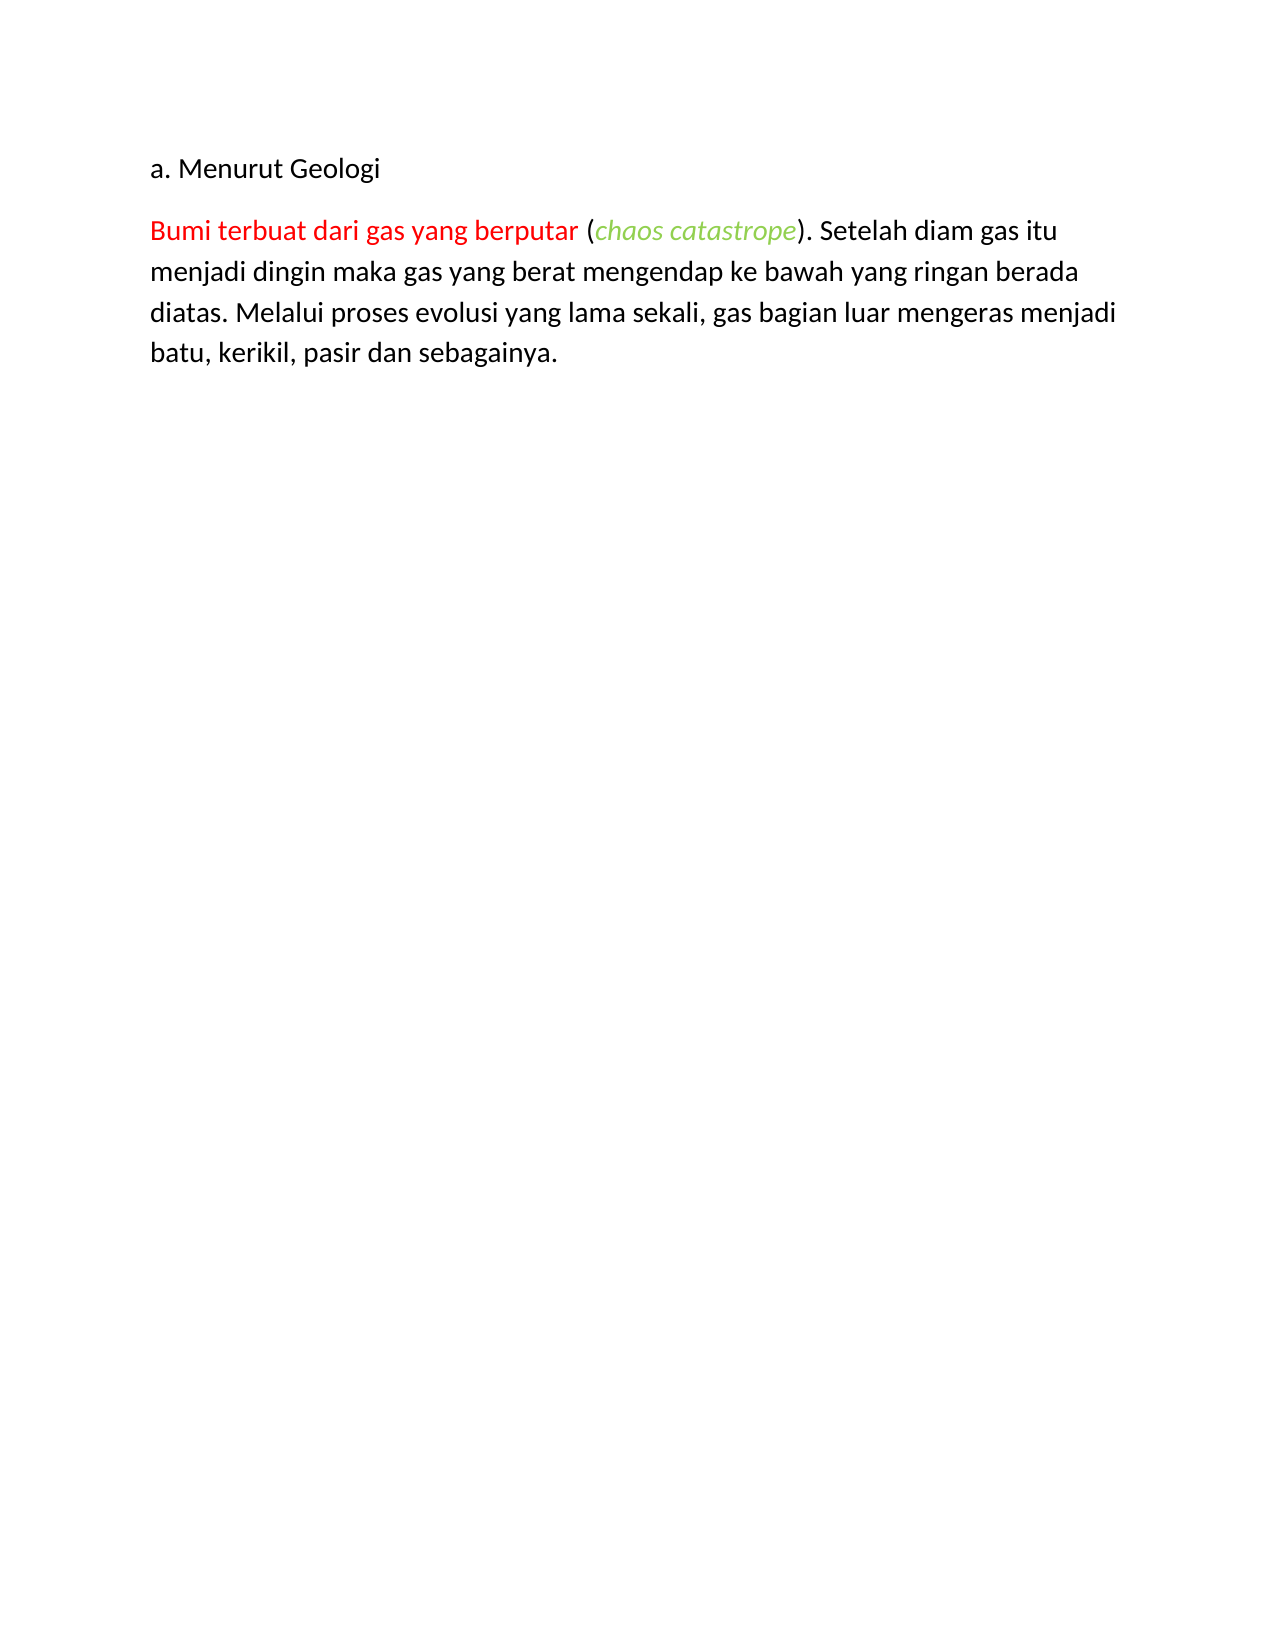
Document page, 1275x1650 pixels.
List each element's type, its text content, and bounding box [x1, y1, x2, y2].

text Bumi terbuat dari gas yang berputar (chaos catastrope). Setelah diam gas itu menjadi dingin maka gas yang berat mengendap ke bawah yang ringan berada diatas. Melalui proses evolusi yang lama sekali, gas bagian luar mengeras menjadi batu, kerikil, pasir dan sebagainya. [150, 212, 1125, 370]
text a. Menurut Geologi [150, 150, 1125, 186]
